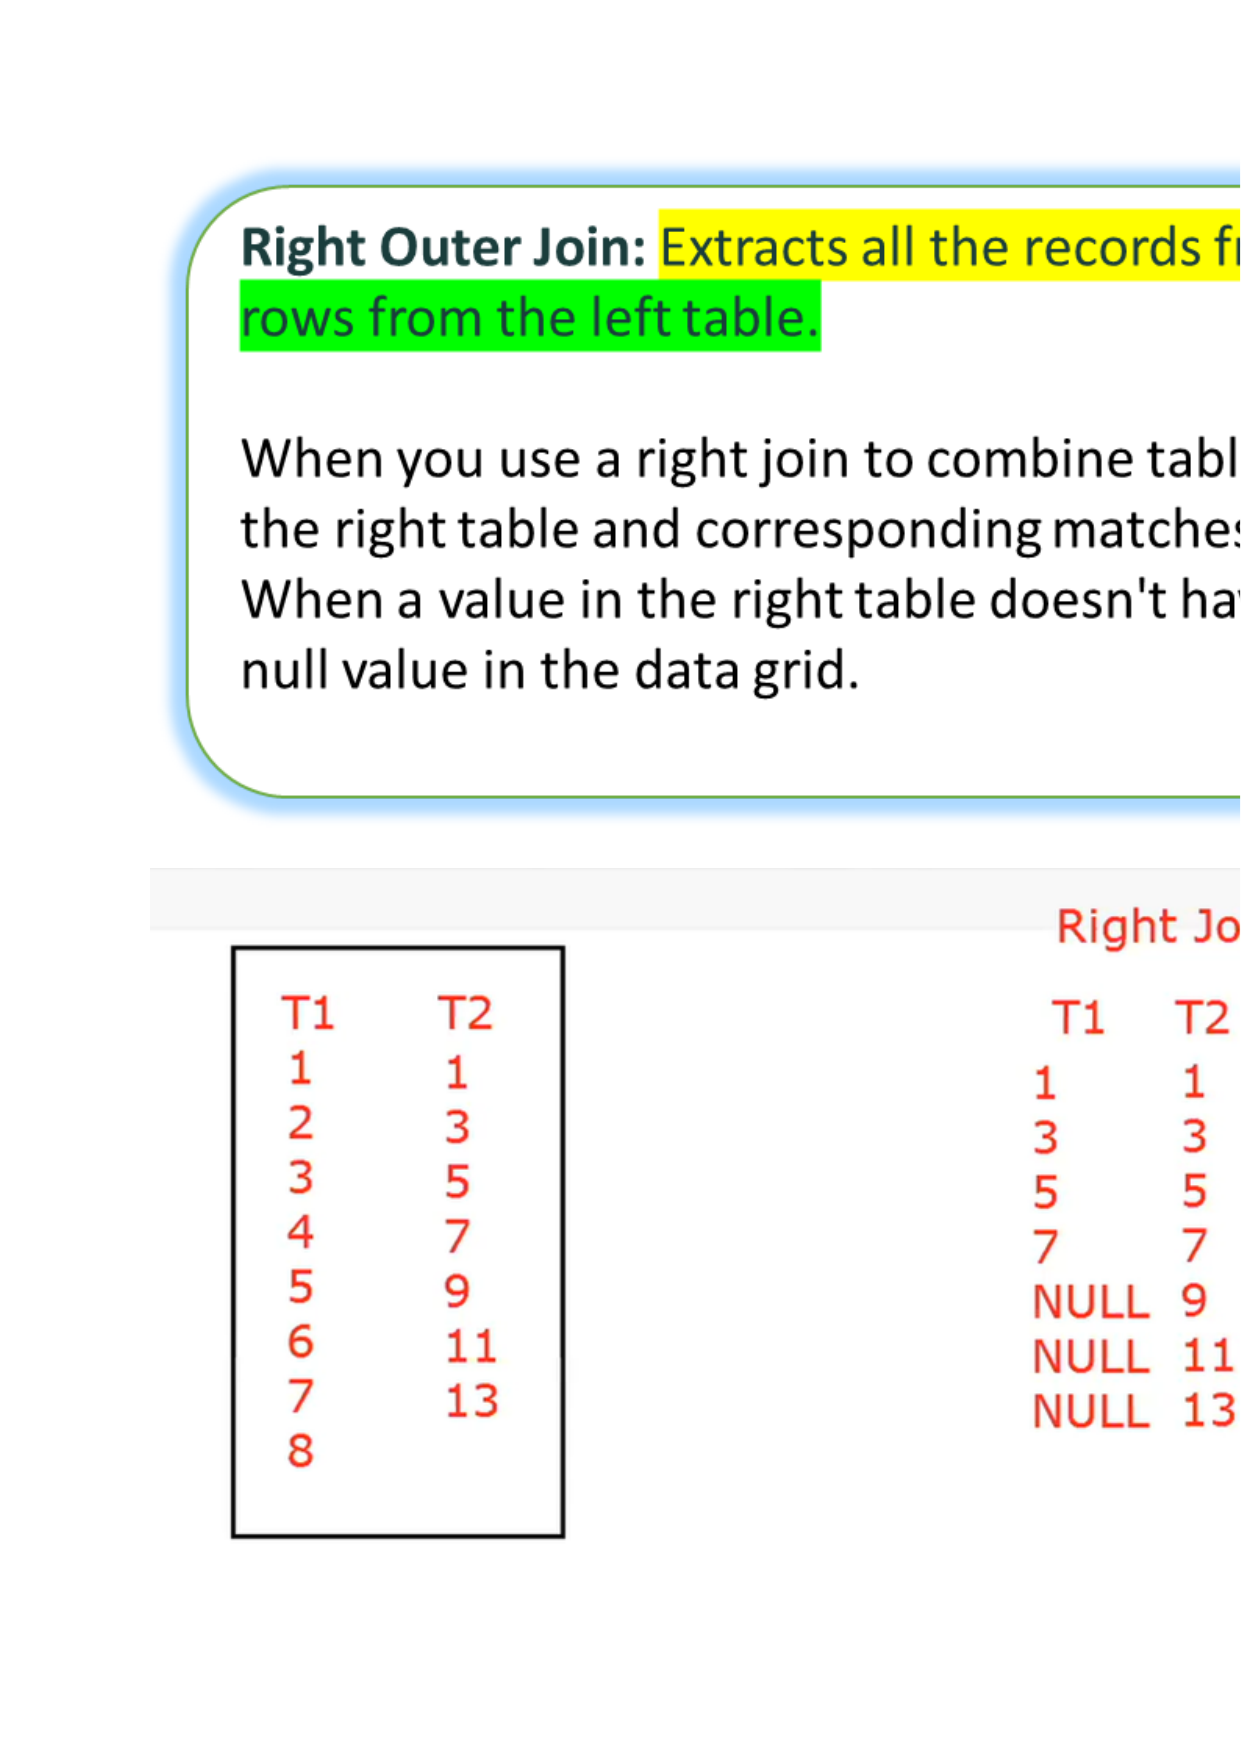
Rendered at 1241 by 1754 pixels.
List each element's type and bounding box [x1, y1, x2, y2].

picture [150, 868, 1241, 1572]
picture [150, 150, 1241, 835]
